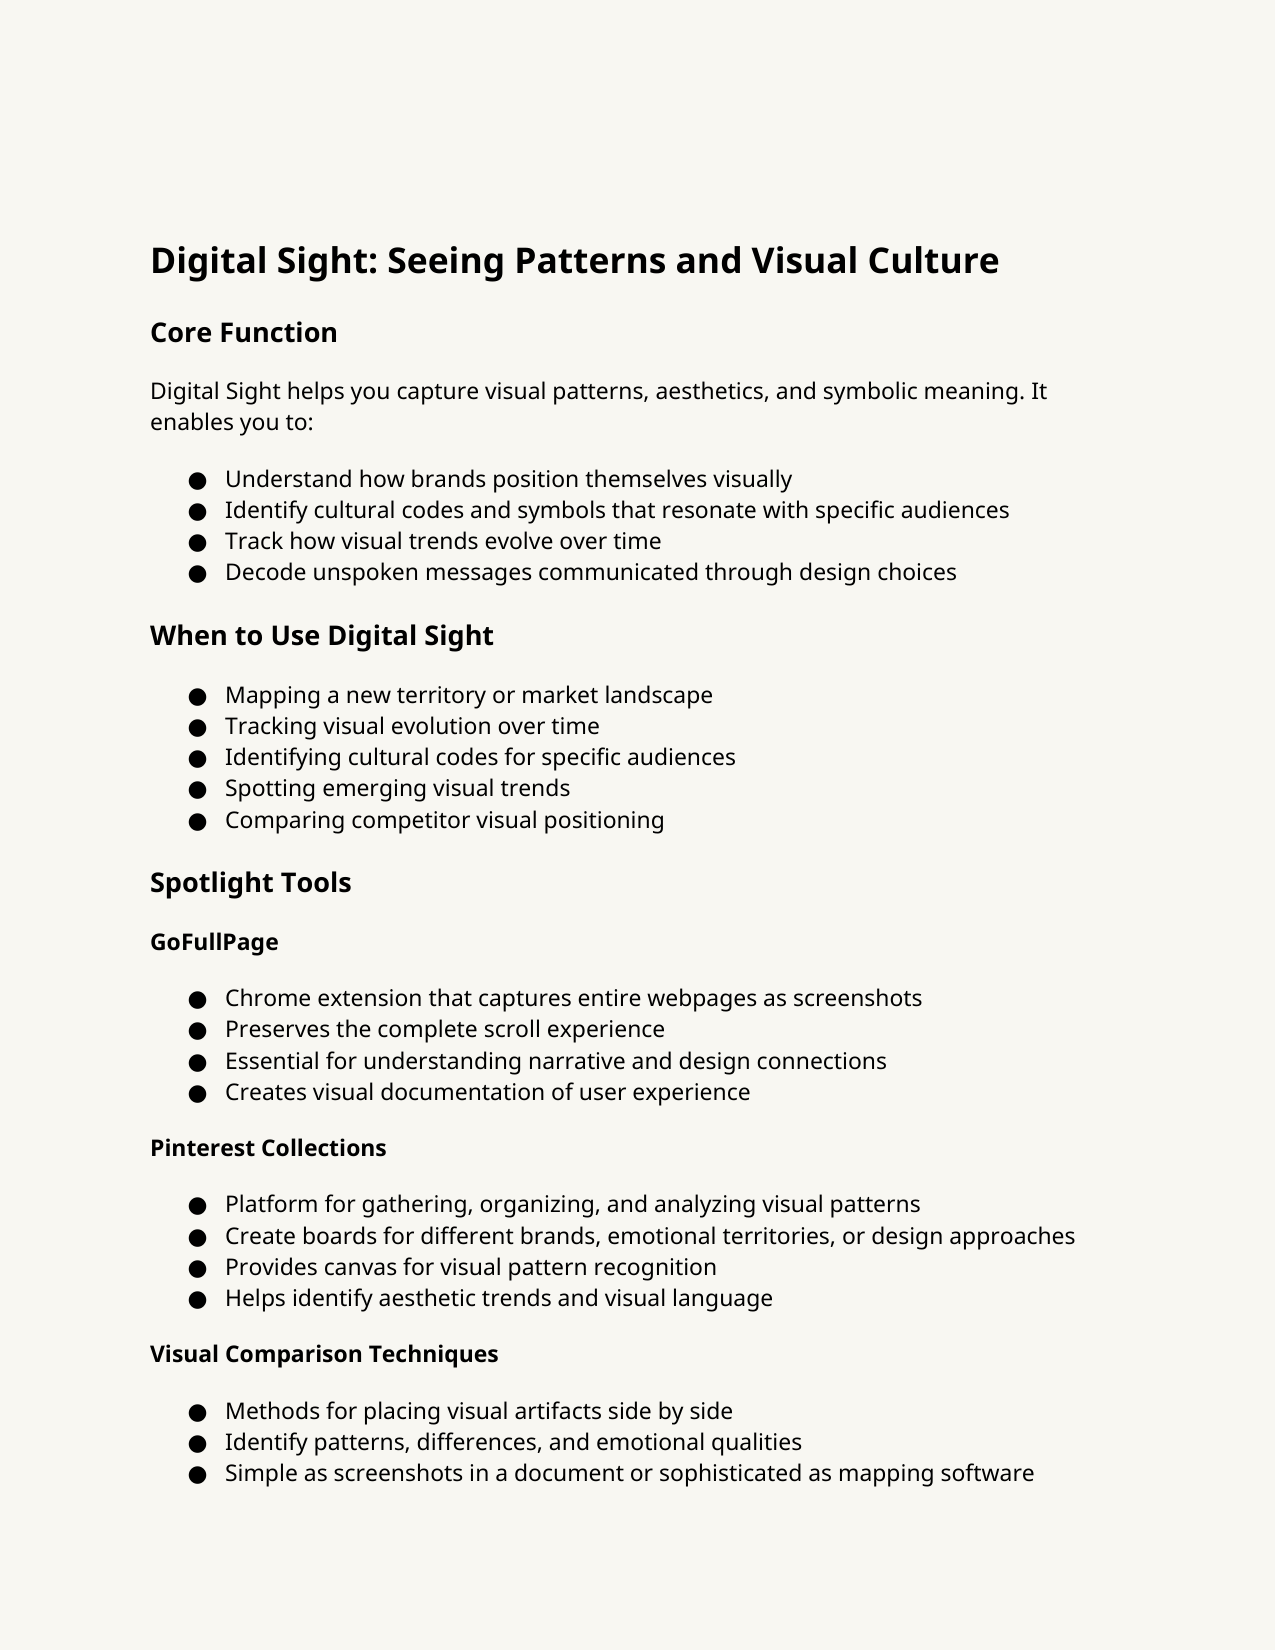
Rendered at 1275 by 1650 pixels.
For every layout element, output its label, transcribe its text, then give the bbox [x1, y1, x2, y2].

list Understand how brands position themselves visually [187, 462, 1125, 494]
text GoFullPage [150, 926, 1125, 957]
list Mapping a new territory or market landscape [187, 678, 1125, 710]
subtitle Core Function [150, 313, 1125, 350]
list Tracking visual evolution over time [187, 710, 1125, 741]
list Identify cultural codes and symbols that resonate with specific audiences [187, 494, 1125, 525]
list Provides canvas for visual pattern recognition [187, 1251, 1125, 1282]
list Simple as screenshots in a document or sophisticated as mapping software [187, 1457, 1125, 1488]
list Essential for understanding narrative and design connections [187, 1044, 1125, 1076]
list Identifying cultural codes for specific audiences [187, 741, 1125, 772]
list Helps identify aesthetic trends and visual language [187, 1282, 1125, 1313]
list Identify patterns, differences, and emotional qualities [187, 1426, 1125, 1457]
list Create boards for different brands, emotional territories, or design approaches [187, 1219, 1125, 1251]
list Chrome extension that captures entire webpages as screenshots [187, 982, 1125, 1013]
list Track how visual trends evolve over time [187, 525, 1125, 556]
subtitle Digital Sight: Seeing Patterns and Visual Culture [150, 236, 1125, 284]
list Spotting emerging visual trends [187, 772, 1125, 803]
text Visual Comparison Techniques [150, 1338, 1125, 1369]
list Decode unspoken messages communicated through design choices [187, 556, 1125, 587]
subtitle Spotlight Tools [150, 864, 1125, 901]
list Preserves the complete scroll experience [187, 1013, 1125, 1044]
text Digital Sight helps you capture visual patterns, aesthetics, and symbolic meaning. It enables you to: [150, 375, 1125, 437]
list Platform for gathering, organizing, and analyzing visual patterns [187, 1188, 1125, 1219]
list Creates visual documentation of user experience [187, 1076, 1125, 1107]
list Comparing competitor visual positioning [187, 803, 1125, 835]
text Pinterest Collections [150, 1132, 1125, 1163]
subtitle When to Use Digital Sight [150, 617, 1125, 653]
list Methods for placing visual artifacts side by side [187, 1394, 1125, 1426]
